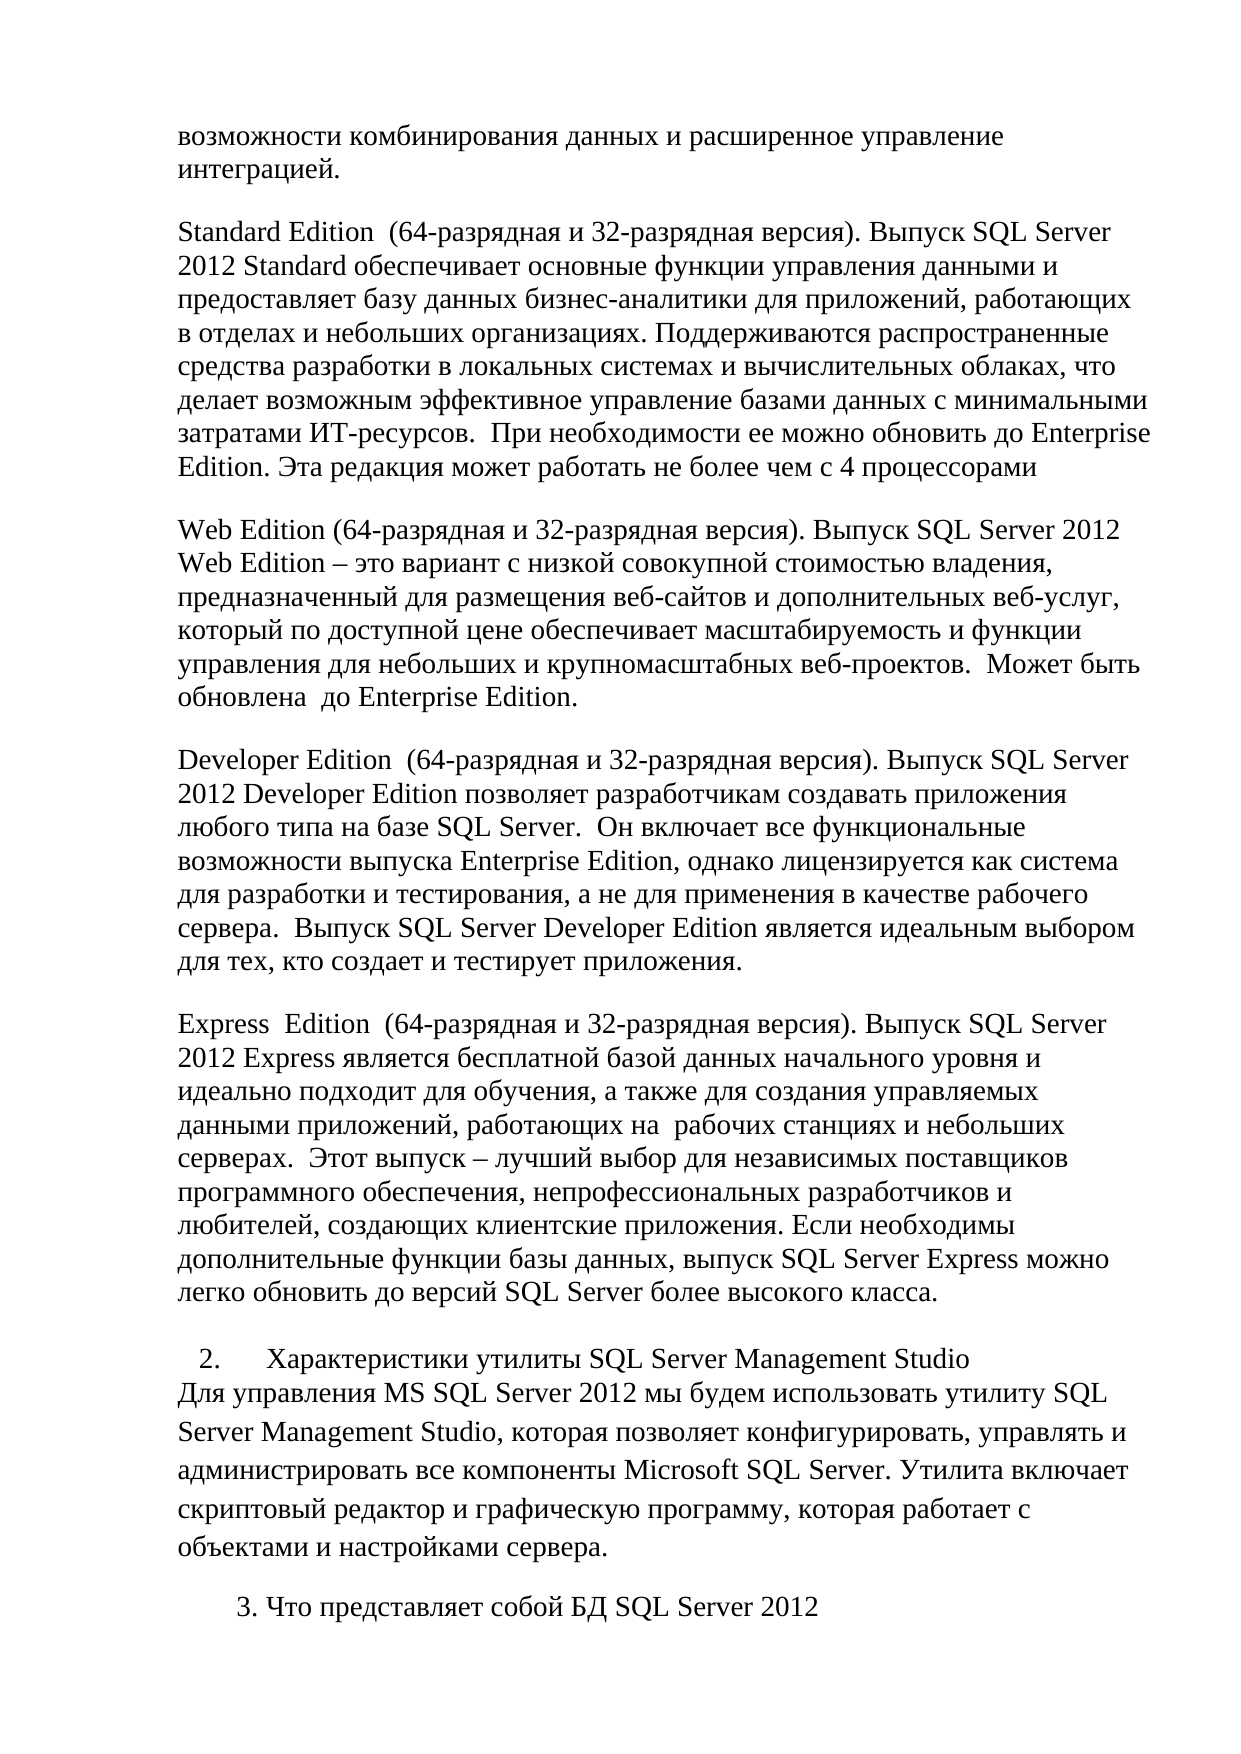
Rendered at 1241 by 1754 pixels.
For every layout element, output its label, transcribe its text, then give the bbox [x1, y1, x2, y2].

text Standard Edition (64-разрядная и 32-разрядная версия). Выпуск SQL Server 2012 Standard обеспечивает основные функции управления данными и предоставляет базу данных бизнес-аналитики для приложений, работающих в отделах и небольших организациях. Поддерживаются распространенные средства разработки в локальных системах и вычислительных облаках, что делает возможным эффективное управление базами данных с минимальными затратами ИТ-ресурсов. При необходимости ее можно обновить до Enterprise Edition. Эта редакция может работать не более чем с 4 процессорами [177, 214, 1152, 483]
text Developer Edition (64-разрядная и 32-разрядная версия). Выпуск SQL Server 2012 Developer Edition позволяет разработчикам создавать приложения любого типа на базе SQL Server. Он включает все функциональные возможности выпуска Enterprise Edition, однако лицензируется как система для разработки и тестирования, а не для применения в качестве рабочего сервера. Выпуск SQL Server Developer Edition является идеальным выбором для тех, кто создает и тестирует приложения. [177, 742, 1152, 977]
text Для управления MS SQL Server 2012 мы будем использовать утилиту SQL Server Management Studio, которая позволяет конфигурировать, управлять и администрировать все компоненты Microsoft SQL Server. Утилита включает скриптовый редактор и графическую программу, которая работает с объектами и настройками сервера. [177, 1375, 1152, 1563]
text Express Edition (64-разрядная и 32-разрядная версия). Выпуск SQL Server 2012 Express является бесплатной базой данных начального уровня и идеально подходит для обучения, а также для создания управляемых данными приложений, работающих на рабочих станциях и небольших серверах. Этот выпуск – лучший выбор для независимых поставщиков программного обеспечения, непрофессиональных разработчиков и любителей, создающих клиентские приложения. Если необходимы дополнительные функции базы данных, выпуск SQL Server Express можно легко обновить до версий SQL Server более высокого класса. [177, 1006, 1152, 1308]
text Web Edition (64-разрядная и 32-разрядная версия). Выпуск SQL Server 2012 Web Edition – это вариант с низкой совокупной стоимостью владения, предназначенный для размещения веб-сайтов и дополнительных веб-услуг, который по доступной цене обеспечивает масштабируемость и функции управления для небольших и крупномасштабных веб-проектов. Может быть обновлена до Enterprise Edition. [177, 512, 1152, 713]
list Характеристики утилиты SQL Server Management Studio [177, 1342, 1152, 1375]
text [177, 118, 1152, 185]
list Что представляет собой БД SQL Server 2012 [177, 1589, 1152, 1622]
